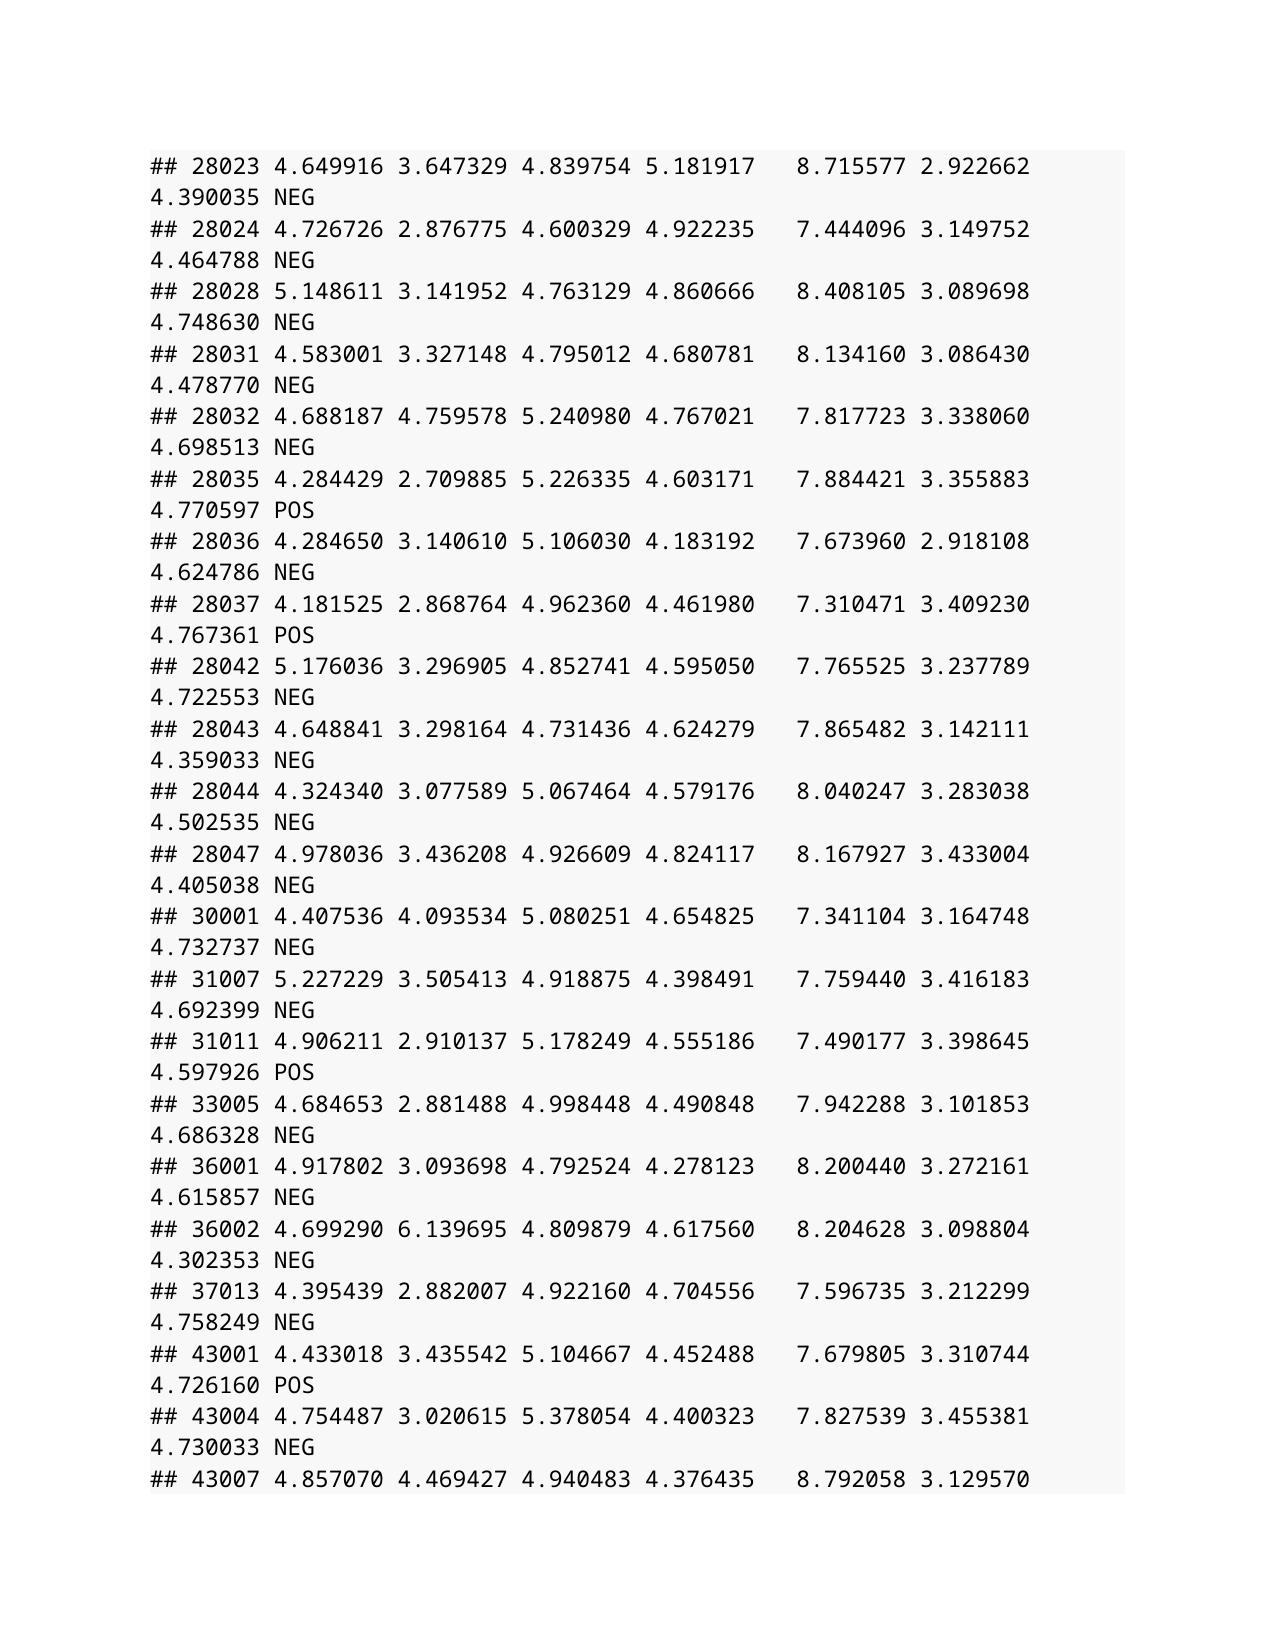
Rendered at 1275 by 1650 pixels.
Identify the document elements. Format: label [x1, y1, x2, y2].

text [150, 150, 1125, 1494]
